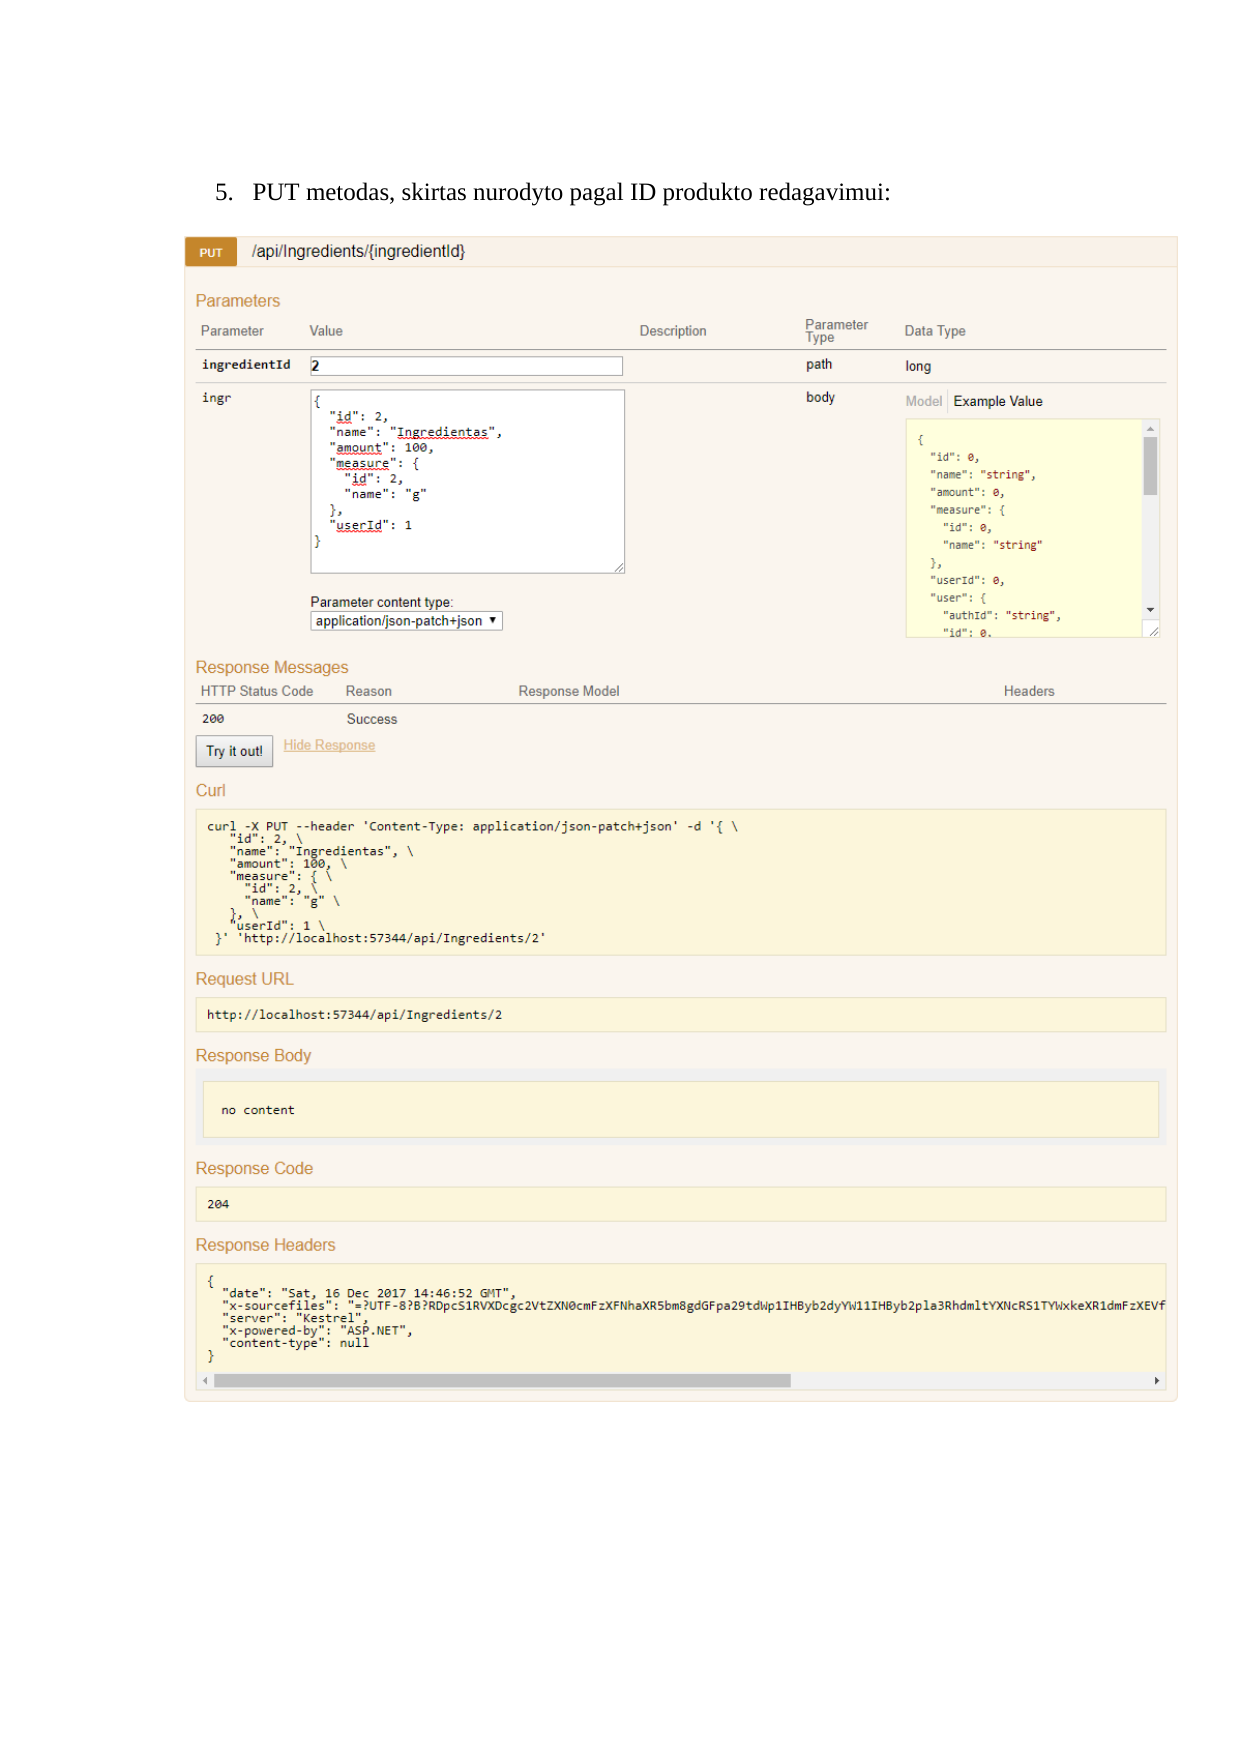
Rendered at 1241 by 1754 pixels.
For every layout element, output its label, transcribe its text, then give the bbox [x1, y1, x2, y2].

list PUT metodas, skirtas nurodyto pagal ID produkto redagavimui: [215, 177, 1181, 206]
picture [177, 231, 1181, 1405]
